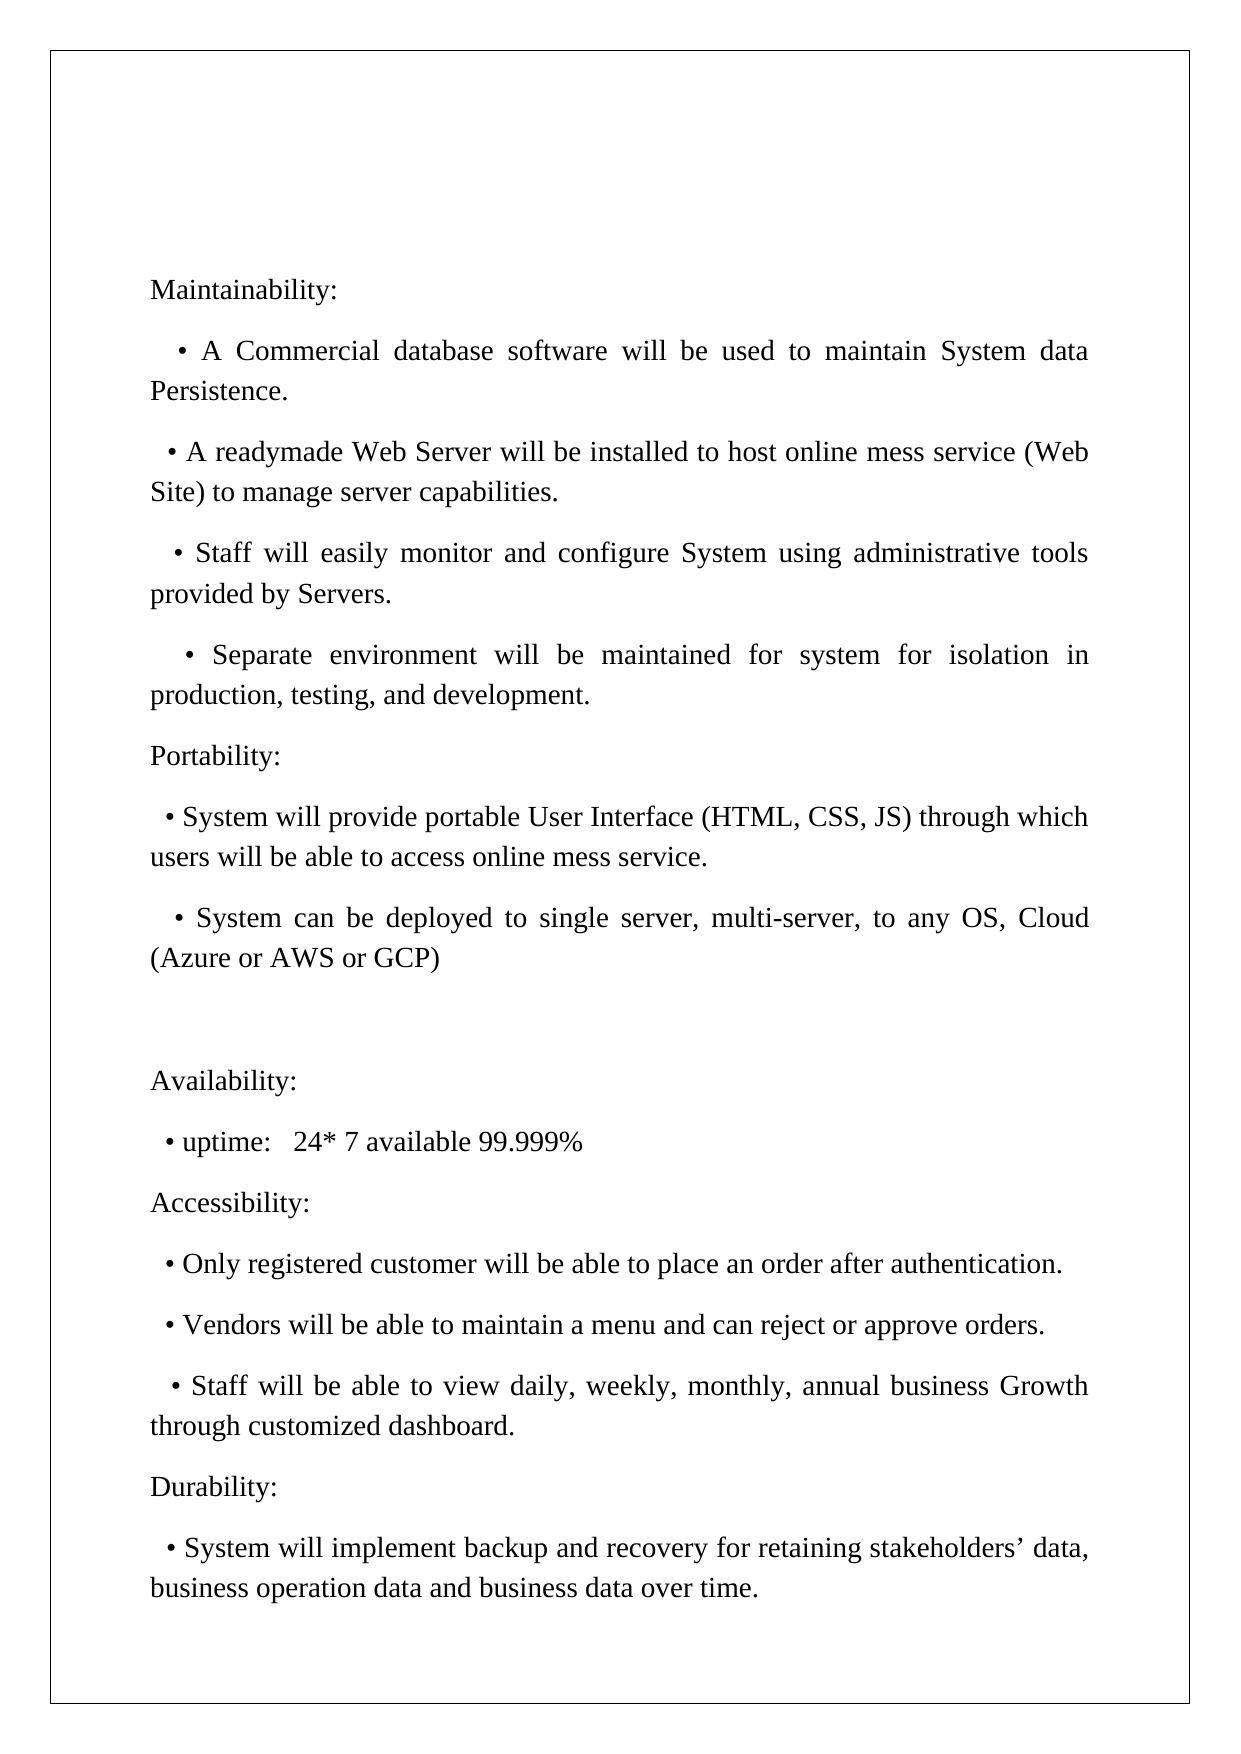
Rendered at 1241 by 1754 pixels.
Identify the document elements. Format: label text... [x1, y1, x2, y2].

text • System can be deployed to single server, multi-server, to any OS, Cloud (Azure or AWS or GCP) [150, 900, 1090, 974]
text • Staff will easily monitor and configure System using administrative tools provided by Servers. [150, 536, 1090, 609]
text Durability: [150, 1469, 1090, 1503]
text • A Commercial database software will be used to maintain System data Persistence. [150, 333, 1090, 407]
text • Only registered customer will be able to place an order after authentication. [150, 1246, 1090, 1279]
text Availability: [150, 1063, 1090, 1096]
text • A readymade Web Server will be installed to host online mess service (Web Site) to manage server capabilities. [150, 434, 1090, 508]
text • uptime: 24* 7 available 99.999% [150, 1124, 1090, 1157]
text Portability: [150, 738, 1090, 772]
text • Staff will be able to view daily, weekly, monthly, annual business Growth through customized dashboard. [150, 1368, 1090, 1442]
text Accessibility: [150, 1185, 1090, 1218]
text • System will provide portable User Interface (HTML, CSS, JS) through which users will be able to access online mess service. [150, 799, 1090, 873]
text • Separate environment will be maintained for system for isolation in production, testing, and development. [150, 637, 1090, 711]
text Maintainability: [150, 272, 1090, 306]
text • System will implement backup and recovery for retaining stakeholders’ data, business operation data and business data over time. [150, 1530, 1090, 1604]
text • Vendors will be able to maintain a menu and can reject or approve orders. [150, 1307, 1090, 1340]
